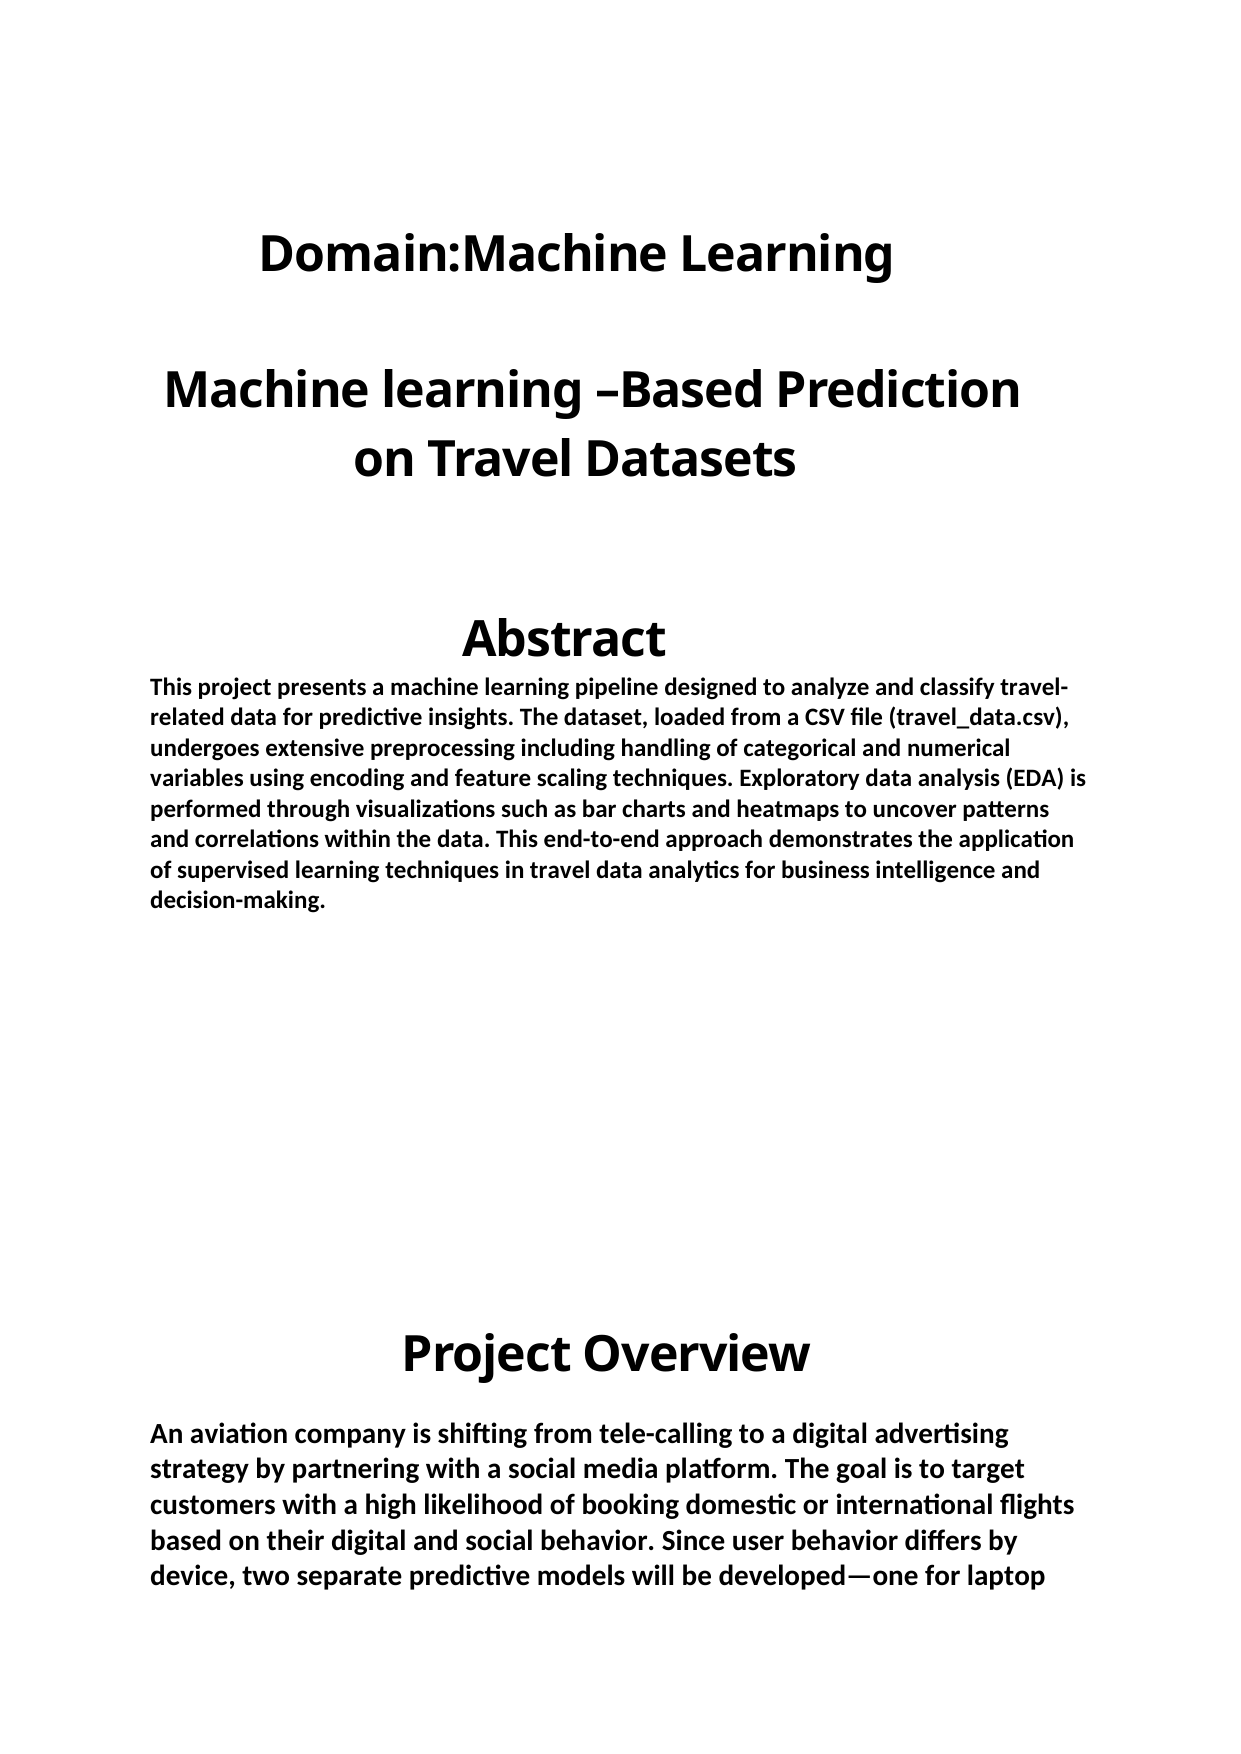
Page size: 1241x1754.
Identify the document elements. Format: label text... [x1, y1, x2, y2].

title Abstract [150, 603, 1090, 671]
text This project presents a machine learning pipeline designed to analyze and classify travel-related data for predictive insights. The dataset, loaded from a CSV file (travel_data.csv), undergoes extensive preprocessing including handling of categorical and numerical variables using encoding and feature scaling techniques. Exploratory data analysis (EDA) is performed through visualizations such as bar charts and heatmaps to uncover patterns and correlations within the data. This end-to-end approach demonstrates the application of supervised learning techniques in travel data analytics for business intelligence and decision-making. [150, 671, 1090, 915]
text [150, 1415, 1090, 1593]
title Project Overview [150, 1317, 1090, 1386]
title Machine learning –Based Prediction [150, 354, 1090, 422]
title on Travel Datasets [150, 422, 1090, 491]
title Domain:Machine Learning [150, 218, 1090, 286]
